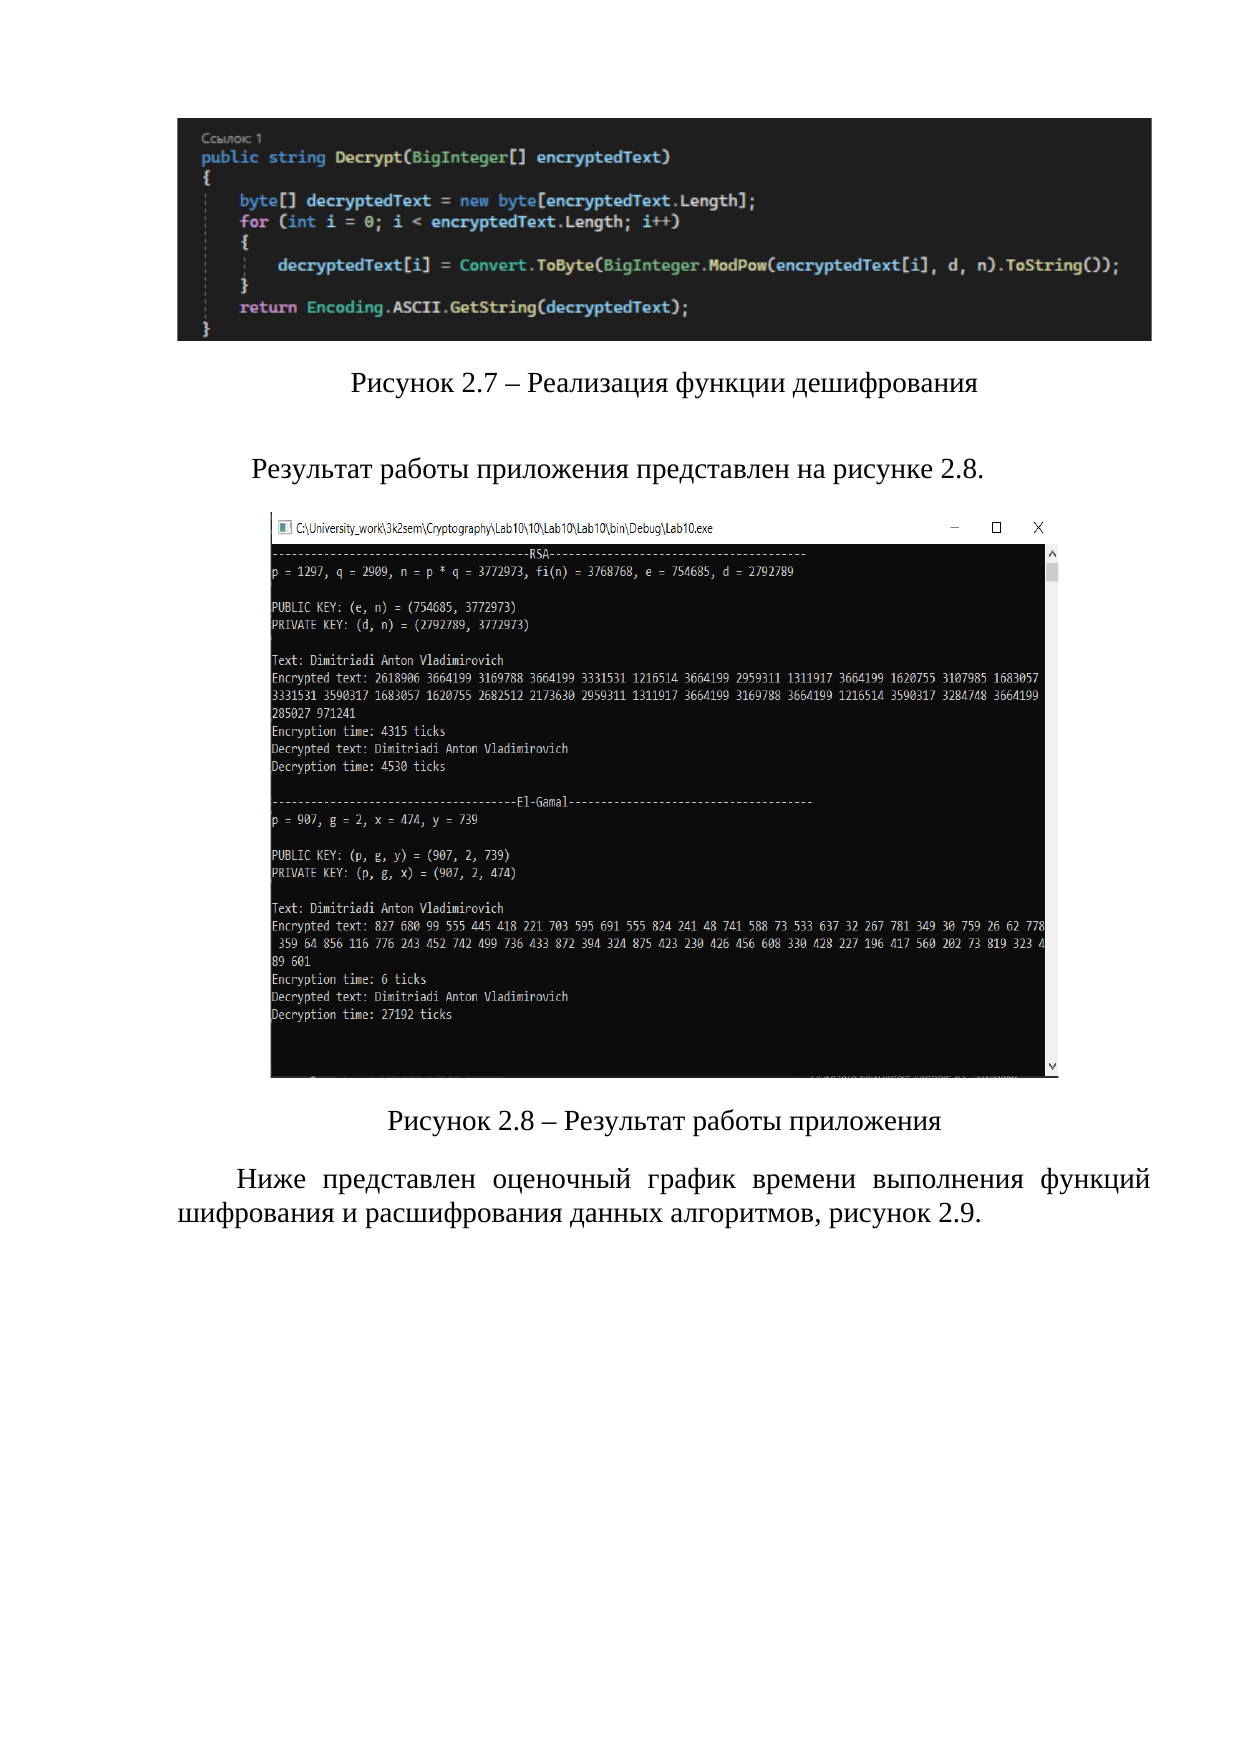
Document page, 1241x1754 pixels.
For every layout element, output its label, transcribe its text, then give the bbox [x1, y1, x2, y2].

text Ниже представлен оценочный график времени выполнения функций шифрования и расшифрования данных алгоритмов, рисунок 2.9. [177, 1161, 1152, 1228]
picture [270, 512, 1059, 1078]
text Результат работы приложения представлен на рисунке 2.8. [177, 451, 1152, 485]
text Рисунок 2.7 – Реализация функции дешифрования [177, 365, 1152, 399]
picture [177, 118, 1152, 341]
text Рисунок 2.8 – Результат работы приложения [177, 1103, 1152, 1136]
